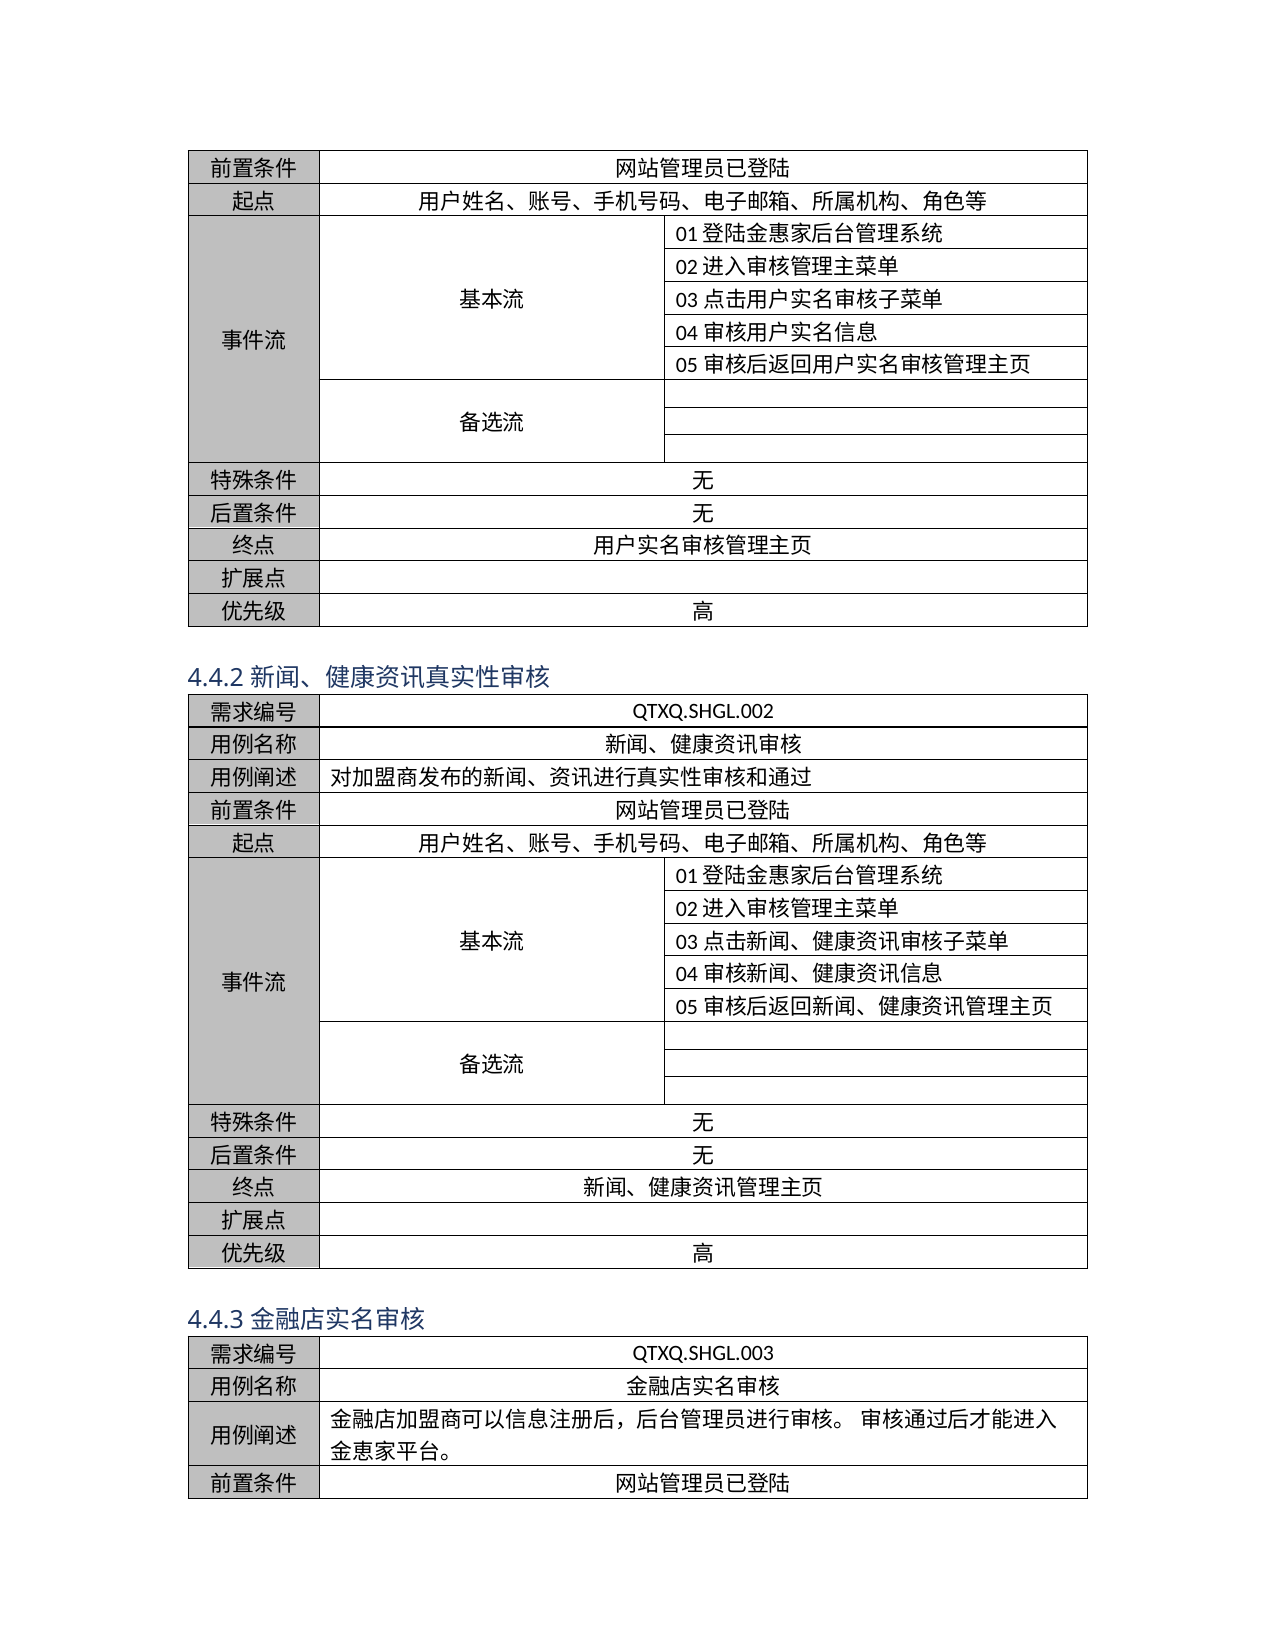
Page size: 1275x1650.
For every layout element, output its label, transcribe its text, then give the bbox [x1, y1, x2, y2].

table_header 需求编号 [189, 1337, 319, 1368]
table_cell 事件流 [189, 216, 319, 462]
table_cell 事件流 [189, 858, 319, 1104]
table_cell [665, 1022, 1087, 1048]
table_cell [320, 1203, 1087, 1235]
table_cell 前置条件 [189, 151, 319, 183]
table_cell 特殊条件 [189, 1105, 319, 1137]
table_cell 无 [320, 1138, 1087, 1169]
table_cell 无 [320, 496, 1087, 527]
table_cell 优先级 [189, 1236, 319, 1267]
table_cell 用户姓名、账号、手机号码、电子邮箱、所属机构、角色等 [320, 826, 1087, 857]
table_cell 优先级 [189, 594, 319, 626]
table_cell 基本流 [320, 216, 664, 379]
table_cell 05 审核后返回新闻、健康资讯管理主页 [665, 989, 1087, 1021]
table_cell 04 审核新闻、健康资讯信息 [665, 956, 1087, 988]
table_cell 04 审核用户实名信息 [665, 315, 1087, 346]
table_cell [320, 561, 1087, 593]
table_header QTXQ.SHGL.002 [320, 695, 1087, 726]
table_cell 用例阐述 [189, 760, 319, 792]
table_cell 高 [320, 594, 1087, 626]
table_header QTXQ.SHGL.003 [320, 1337, 1087, 1368]
table_cell 01登陆金惠家后台管理系统 [665, 858, 1087, 890]
table_cell 用户姓名、账号、手机号码、电子邮箱、所属机构、角色等 [320, 184, 1087, 215]
table_cell 起点 [189, 826, 319, 857]
table_cell 终点 [189, 1170, 319, 1202]
table_cell 后置条件 [189, 496, 319, 527]
table_cell [665, 435, 1087, 462]
table_cell 对加盟商发布的新闻、资讯进行真实性审核和通过 [320, 760, 1087, 792]
table_header 需求编号 [189, 695, 319, 726]
table_cell 起点 [189, 184, 319, 215]
table_cell 金融店加盟商可以信息注册后，后台管理员进行审核。 审核通过后才能进入金恵家平台。 [320, 1402, 1087, 1465]
subtitle 4.4.2 新闻、健康资讯真实性审核 [187, 657, 1087, 694]
table_cell 终点 [189, 529, 319, 560]
table_cell 后置条件 [189, 1138, 319, 1169]
table_cell [665, 1077, 1087, 1104]
table_cell 03 点击用户实名审核子菜单 [665, 282, 1087, 313]
table_cell 备选流 [320, 1022, 664, 1104]
table_cell 用例阐述 [189, 1402, 319, 1465]
table_cell 前置条件 [189, 793, 319, 824]
table_cell 02进入审核管理主菜单 [665, 249, 1087, 281]
table_cell 金融店实名审核 [320, 1369, 1087, 1401]
table_cell 网站管理员已登陆 [320, 1466, 1087, 1498]
table_cell 特殊条件 [189, 463, 319, 495]
table_cell 无 [320, 463, 1087, 495]
table_cell 扩展点 [189, 1203, 319, 1235]
table_cell [665, 1050, 1087, 1076]
table_cell 网站管理员已登陆 [320, 793, 1087, 824]
table_cell 01登陆金惠家后台管理系统 [665, 216, 1087, 248]
table_cell 网站管理员已登陆 [320, 151, 1087, 183]
table_cell 03 点击新闻、健康资讯审核子菜单 [665, 924, 1087, 955]
table_cell 扩展点 [189, 561, 319, 593]
table_cell 新闻、健康资讯管理主页 [320, 1170, 1087, 1202]
table_cell 用户实名审核管理主页 [320, 529, 1087, 560]
table_cell 基本流 [320, 858, 664, 1021]
table_cell 高 [320, 1236, 1087, 1267]
table_cell 无 [320, 1105, 1087, 1137]
table_cell 用例名称 [189, 728, 319, 759]
table_cell 05 审核后返回用户实名审核管理主页 [665, 347, 1087, 379]
subtitle 4.4.3 金融店实名审核 [187, 1299, 1087, 1336]
table_cell 备选流 [320, 380, 664, 462]
table_cell 新闻、健康资讯审核 [320, 728, 1087, 759]
table_cell 前置条件 [189, 1466, 319, 1498]
table_cell [665, 380, 1087, 407]
table_cell 02进入审核管理主菜单 [665, 891, 1087, 923]
table_cell [665, 408, 1087, 434]
table_cell 用例名称 [189, 1369, 319, 1401]
